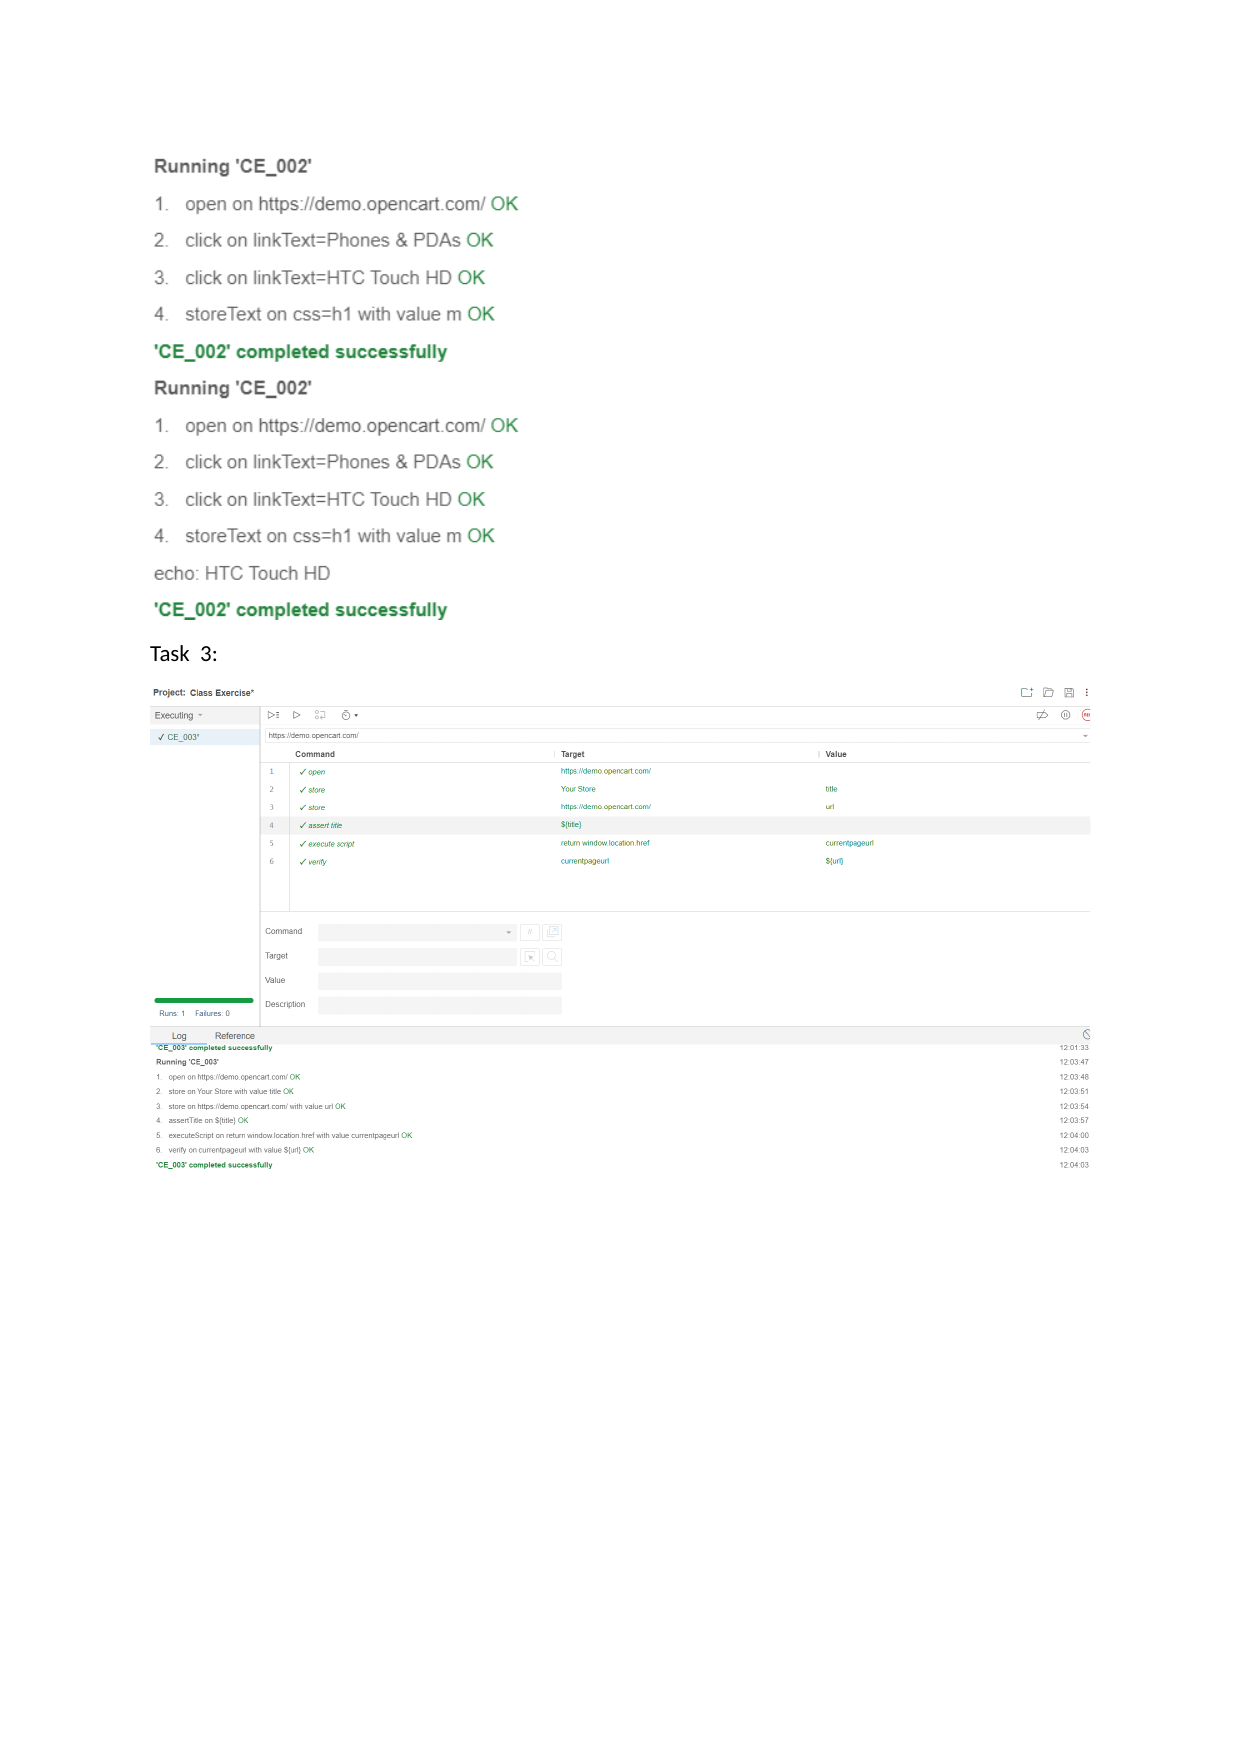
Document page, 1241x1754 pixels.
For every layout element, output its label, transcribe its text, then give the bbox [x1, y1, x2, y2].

picture [150, 150, 684, 620]
picture [150, 685, 1091, 1170]
text Task 3: [150, 639, 1090, 667]
